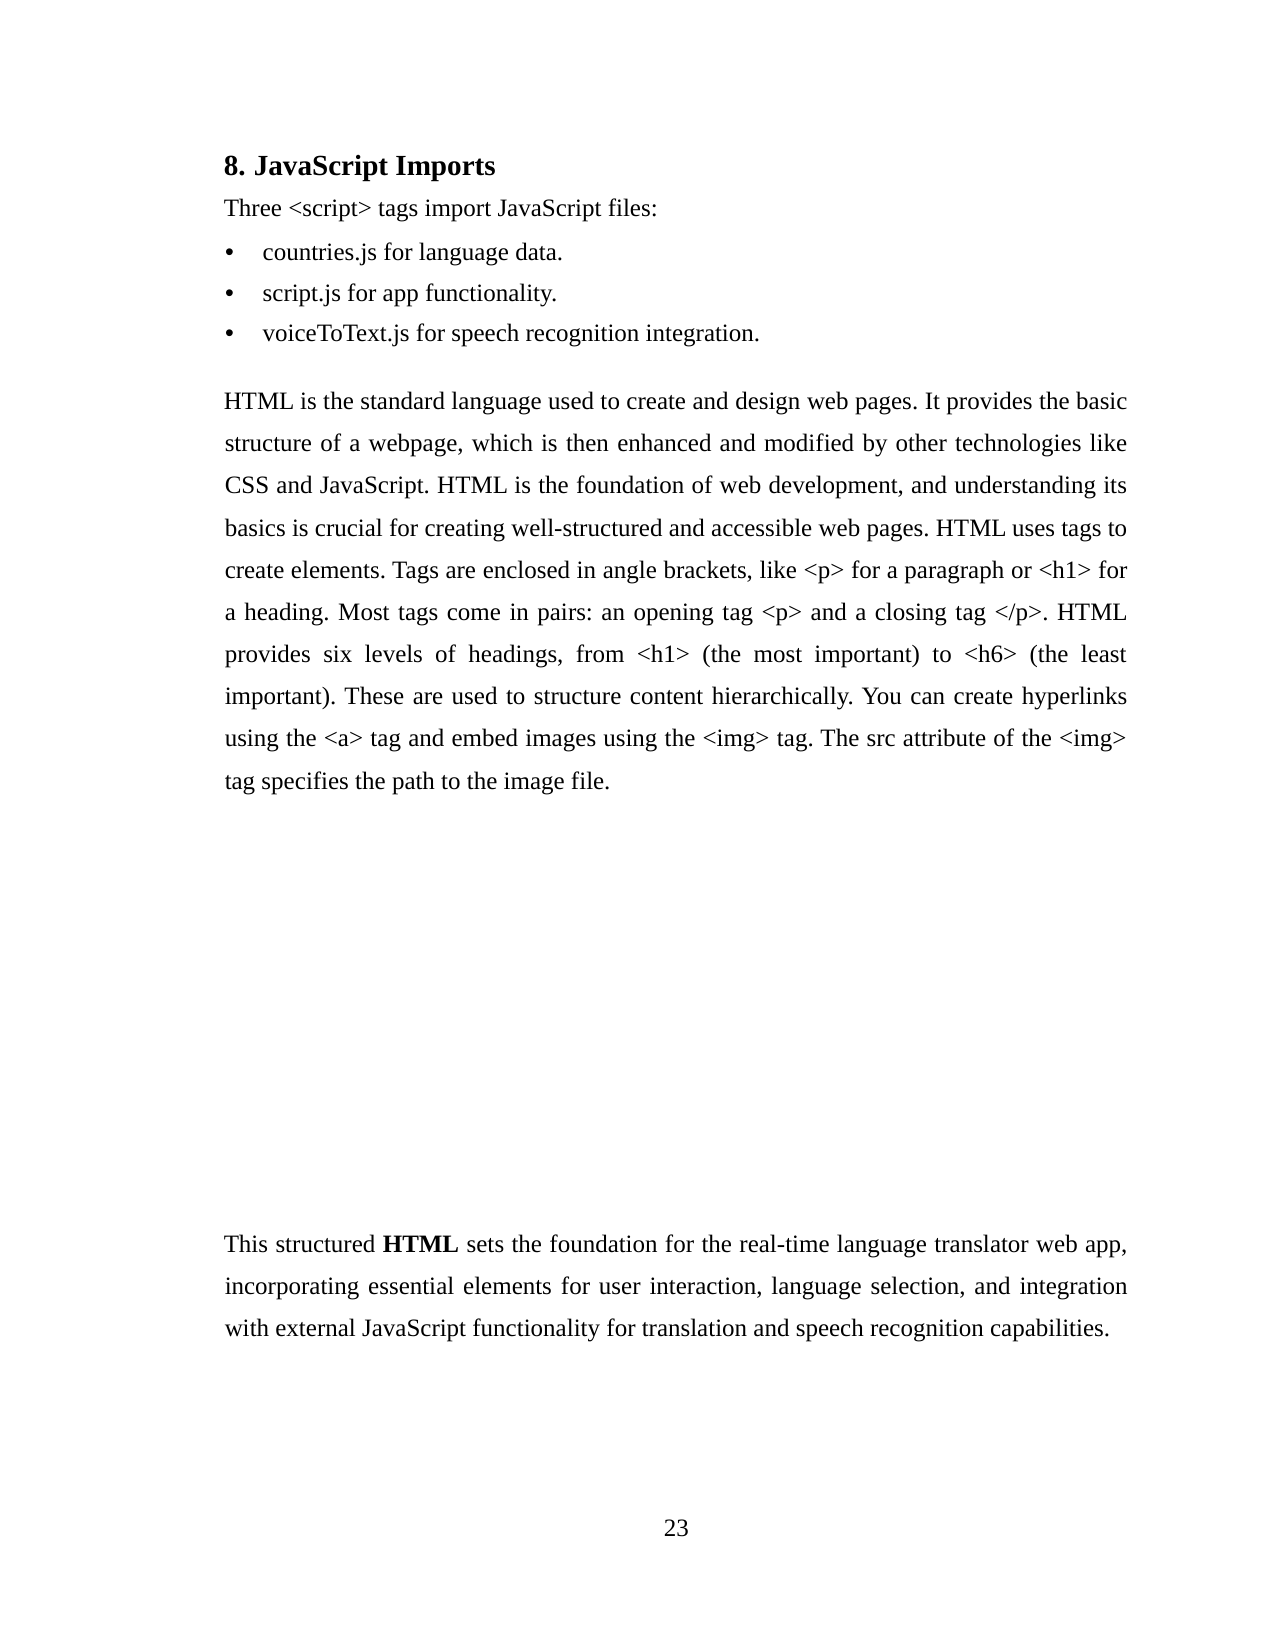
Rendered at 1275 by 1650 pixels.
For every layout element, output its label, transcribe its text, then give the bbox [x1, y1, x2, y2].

text HTML is the standard language used to create and design web pages. It provides the basic structure of a webpage, which is then enhanced and modified by other technologies like CSS and JavaScript. HTML is the foundation of web development, and understanding its basics is crucial for creating well-structured and accessible web pages. HTML uses tags to create elements. Tags are enclosed in angle brackets, like <p> for a paragraph or <h1> for a heading. Most tags come in pairs: an opening tag <p> and a closing tag </p>. HTML provides six levels of headings, from <h1> (the most important) to <h6> (the least important). These are used to structure content hierarchically. You can create hyperlinks using the <a> tag and embed images using the <img> tag. The src attribute of the <img> tag specifies the path to the image file. [223, 386, 1128, 794]
list voiceToText.js for speech recognition integration. [225, 318, 1128, 347]
list script.js for app functionality. [225, 278, 1128, 307]
text Three <script> tags import JavaScript files: [223, 193, 1128, 222]
text This structured HTML sets the foundation for the real-time language translator web app, incorporating essential elements for user interaction, language selection, and integration with external JavaScript functionality for translation and speech recognition capabilities. [223, 1229, 1128, 1342]
list countries.js for language data. [225, 237, 1128, 266]
subtitle 8. JavaScript Imports [223, 148, 1074, 181]
